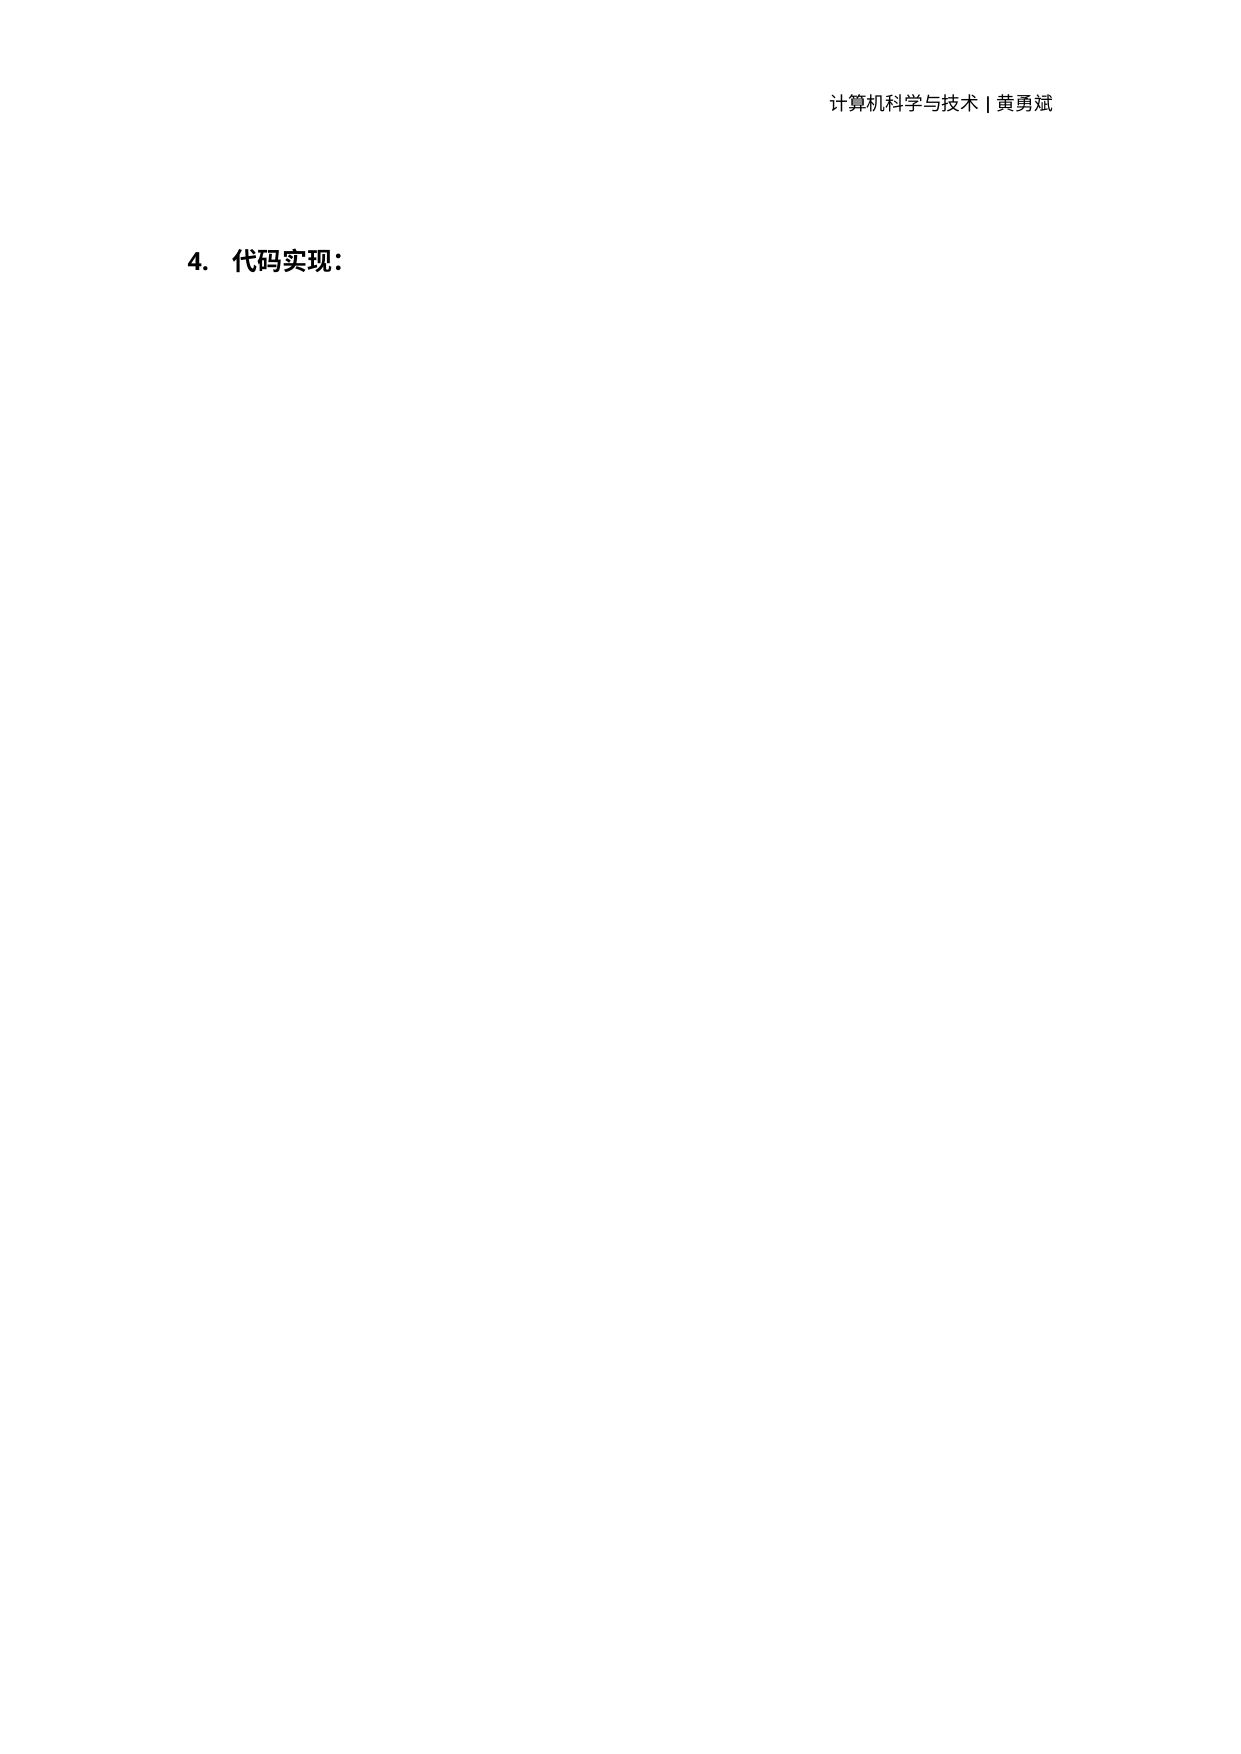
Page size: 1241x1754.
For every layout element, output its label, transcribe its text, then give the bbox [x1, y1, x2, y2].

list 代码实现： [187, 227, 1053, 292]
